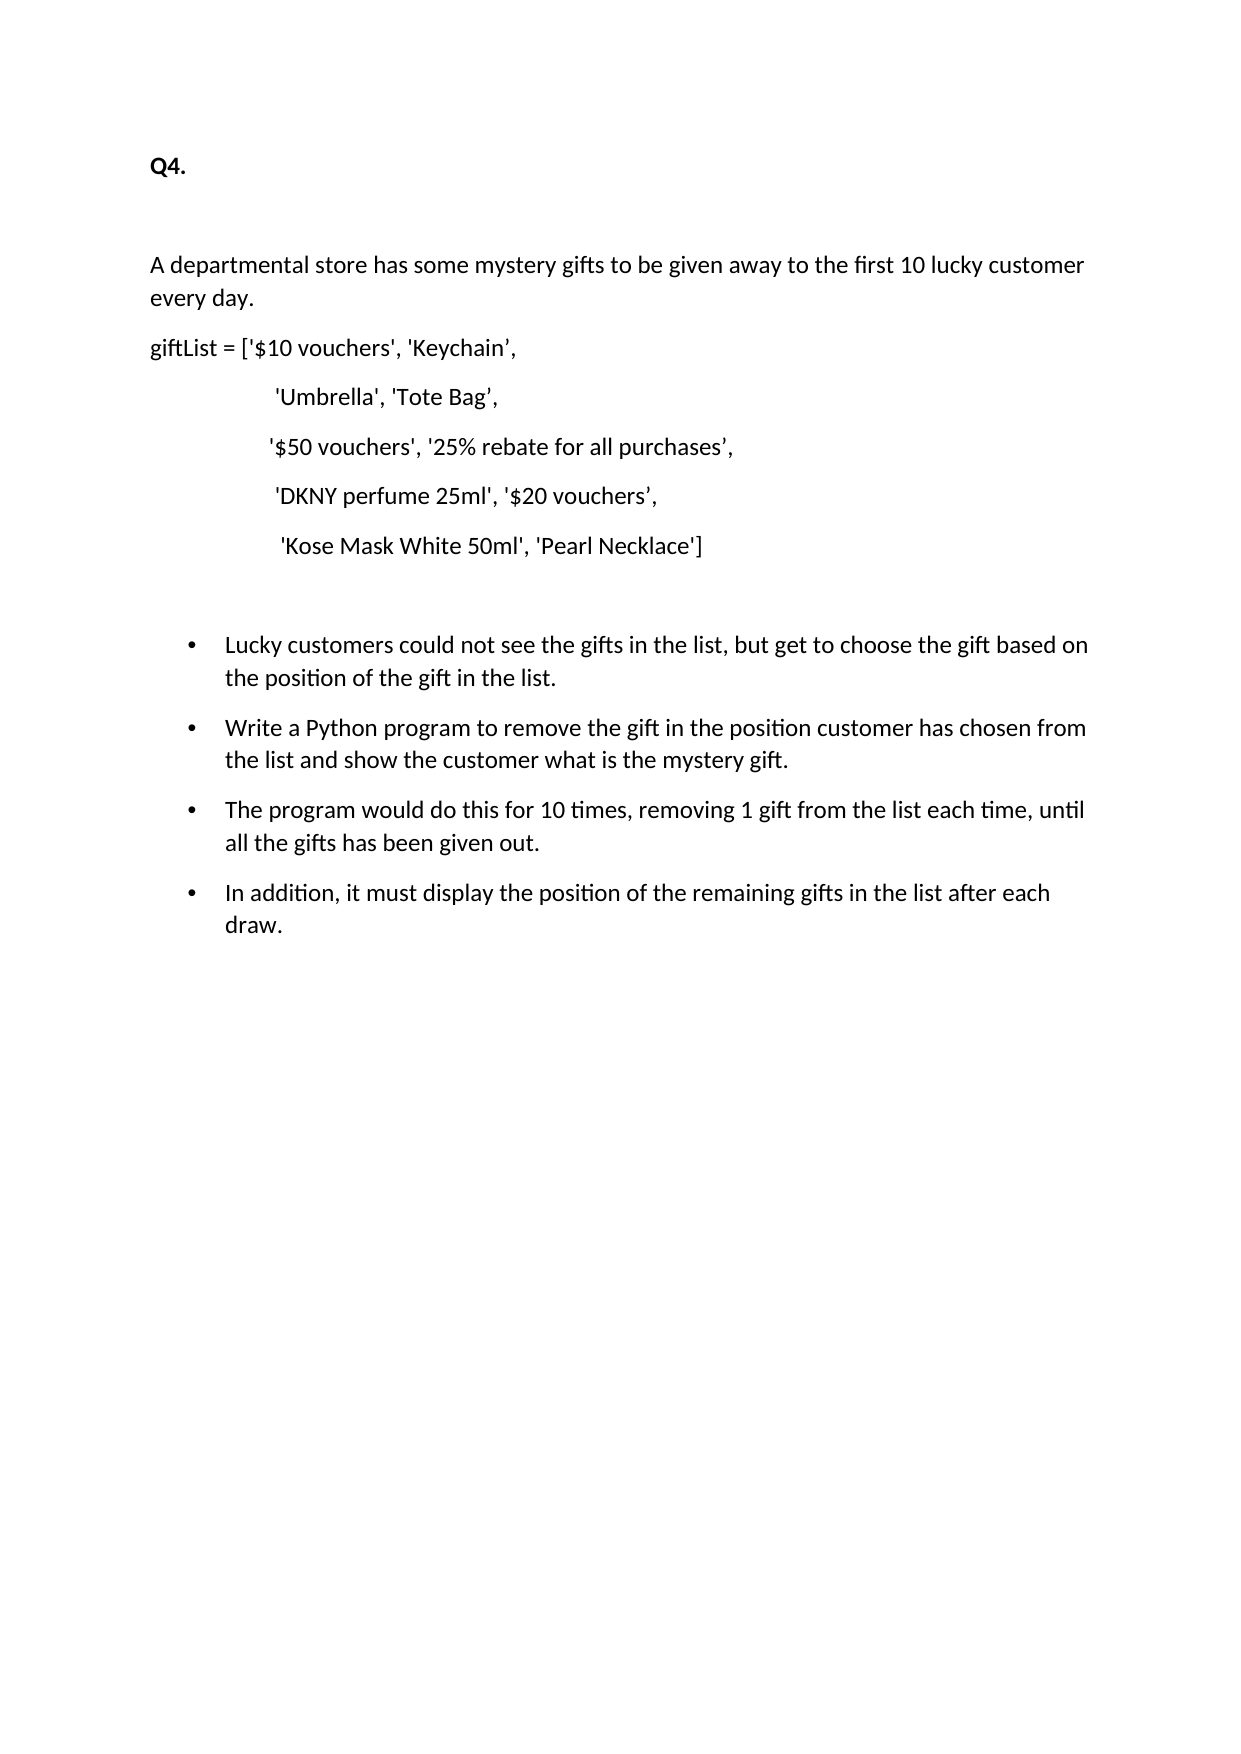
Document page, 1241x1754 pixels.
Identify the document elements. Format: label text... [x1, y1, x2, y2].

list Write a Python program to remove the gift in the position customer has chosen from the list and show the customer what is the mystery gift. [187, 712, 1090, 775]
text Q4. [150, 150, 1090, 181]
text 'Kose Mask White 50ml', 'Pearl Necklace'] [150, 530, 1090, 561]
list The program would do this for 10 times, removing 1 gift from the list each time, until all the gifts has been given out. [187, 794, 1090, 858]
text 'Umbrella', 'Tote Bag’, [150, 381, 1090, 412]
text '$50 vouchers', '25% rebate for all purchases’, [150, 431, 1090, 461]
list Lucky customers could not see the gifts in the list, but get to choose the gift based on the position of the gift in the list. [187, 629, 1090, 693]
text A departmental store has some mystery gifts to be given away to the first 10 lucky customer every day. [150, 249, 1090, 313]
text giftList = ['$10 vouchers', 'Keychain’, [150, 332, 1090, 362]
text 'DKNY perfume 25ml', '$20 vouchers’, [150, 480, 1090, 511]
list In addition, it must display the position of the remaining gifts in the list after each draw. [187, 877, 1090, 940]
